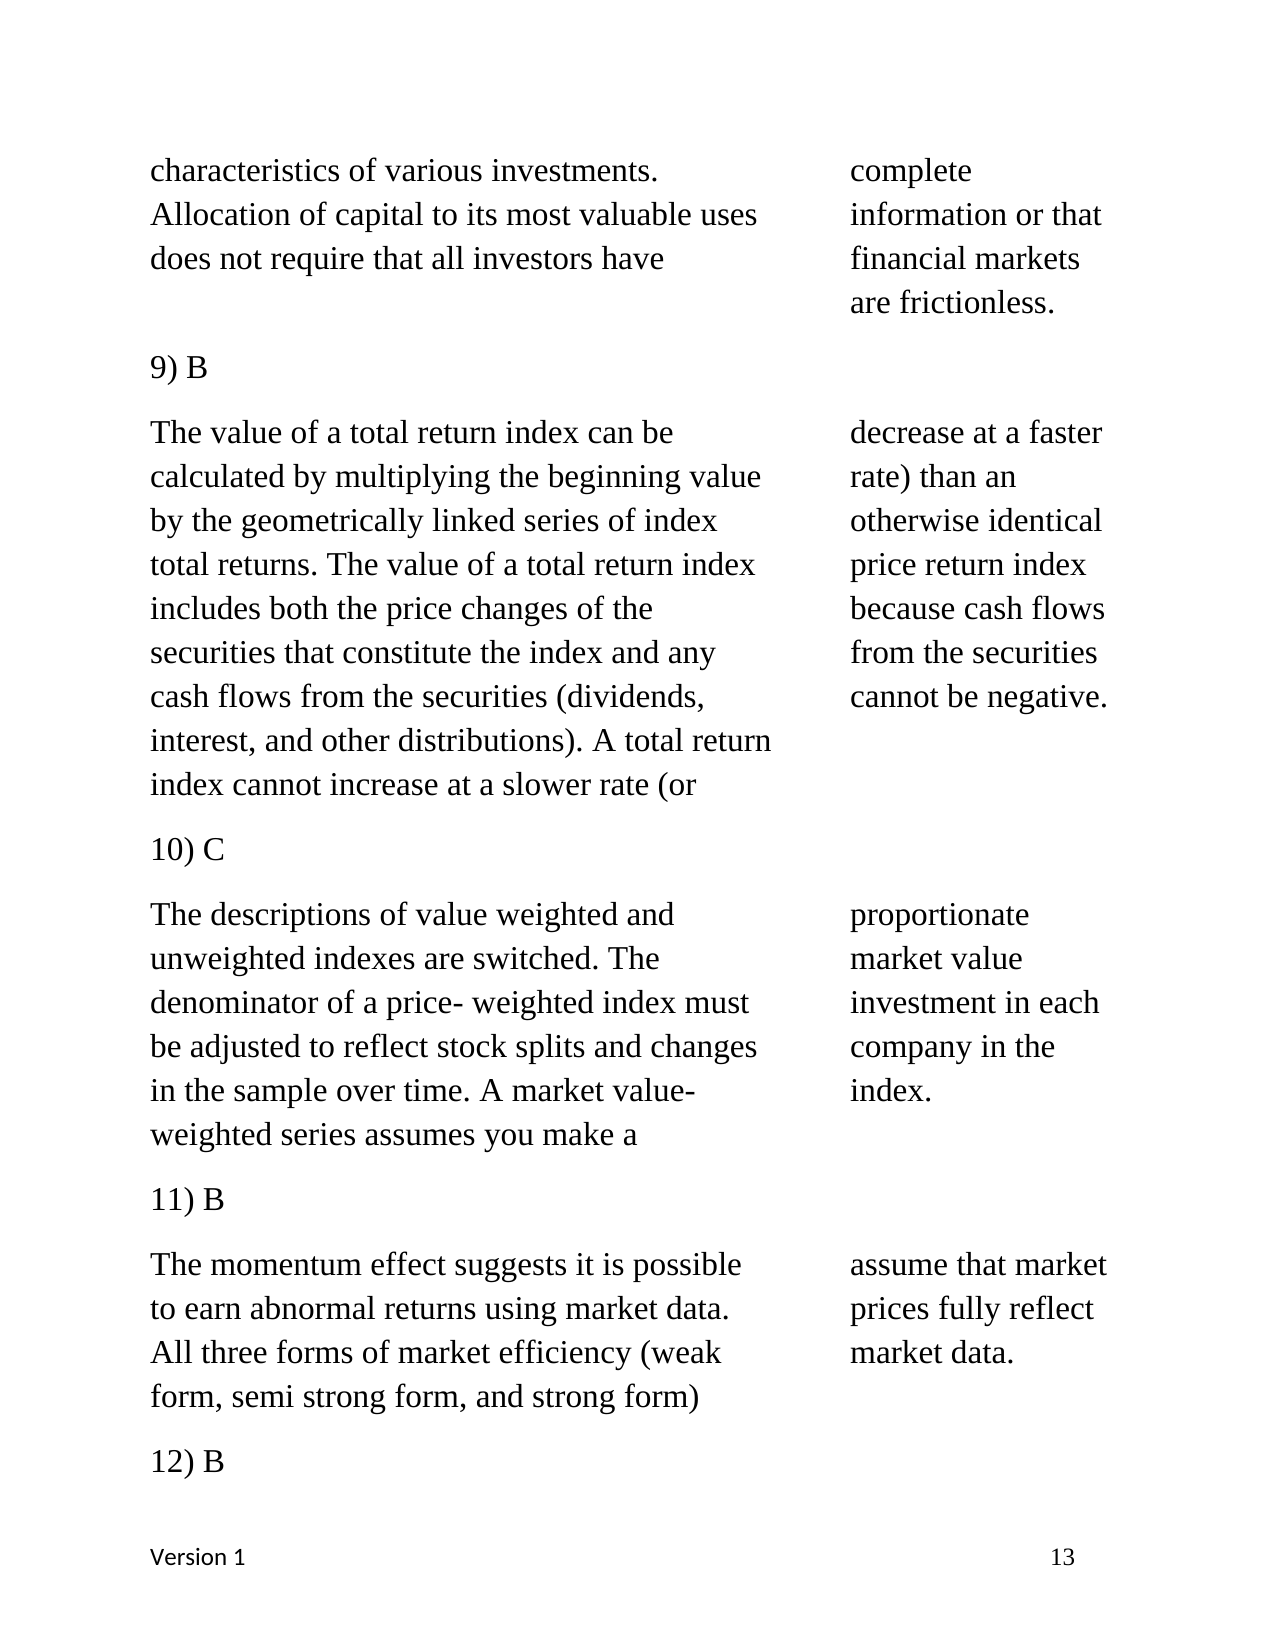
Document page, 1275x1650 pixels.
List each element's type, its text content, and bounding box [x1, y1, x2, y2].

text The value of a total return index can be calculated by multiplying the beginning value by the geometrically linked series of index total returns. The value of a total return index includes both the price changes of the securities that constitute the index and any cash flows from the securities (dividends, interest, and other distributions). A total return index cannot increase at a slower rate (or decrease at a faster rate) than an otherwise identical price return index because cash flows from the securities cannot be negative. [850, 412, 1125, 715]
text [850, 150, 1125, 321]
text The descriptions of value weighted and unweighted indexes are switched. The denominator of a price- weighted index must be adjusted to reflect stock splits and changes in the sample over time. A market value-weighted series assumes you make a proportionate market value investment in each company in the index. [850, 894, 1125, 1109]
text 9) B [150, 347, 775, 385]
text The value of a total return index can be calculated by multiplying the beginning value by the geometrically linked series of index total returns. The value of a total return index includes both the price changes of the securities that constitute the index and any cash flows from the securities (dividends, interest, and other distributions). A total return index cannot increase at a slower rate (or decrease at a faster rate) than an otherwise identical price return index because cash flows from the securities cannot be negative. [150, 412, 775, 803]
text 11) B [150, 1179, 775, 1218]
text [150, 150, 775, 276]
text 10) C [150, 829, 775, 868]
text The momentum effect suggests it is possible to earn abnormal returns using market data. All three forms of market efficiency (weak form, semi strong form, and strong form) assume that market prices fully reflect market data. [150, 1244, 775, 1415]
text The descriptions of value weighted and unweighted indexes are switched. The denominator of a price- weighted index must be adjusted to reflect stock splits and changes in the sample over time. A market value-weighted series assumes you make a proportionate market value investment in each company in the index. [150, 894, 775, 1153]
text The momentum effect suggests it is possible to earn abnormal returns using market data. All three forms of market efficiency (weak form, semi strong form, and strong form) assume that market prices fully reflect market data. [850, 1244, 1125, 1371]
text 12) B [150, 1441, 775, 1480]
